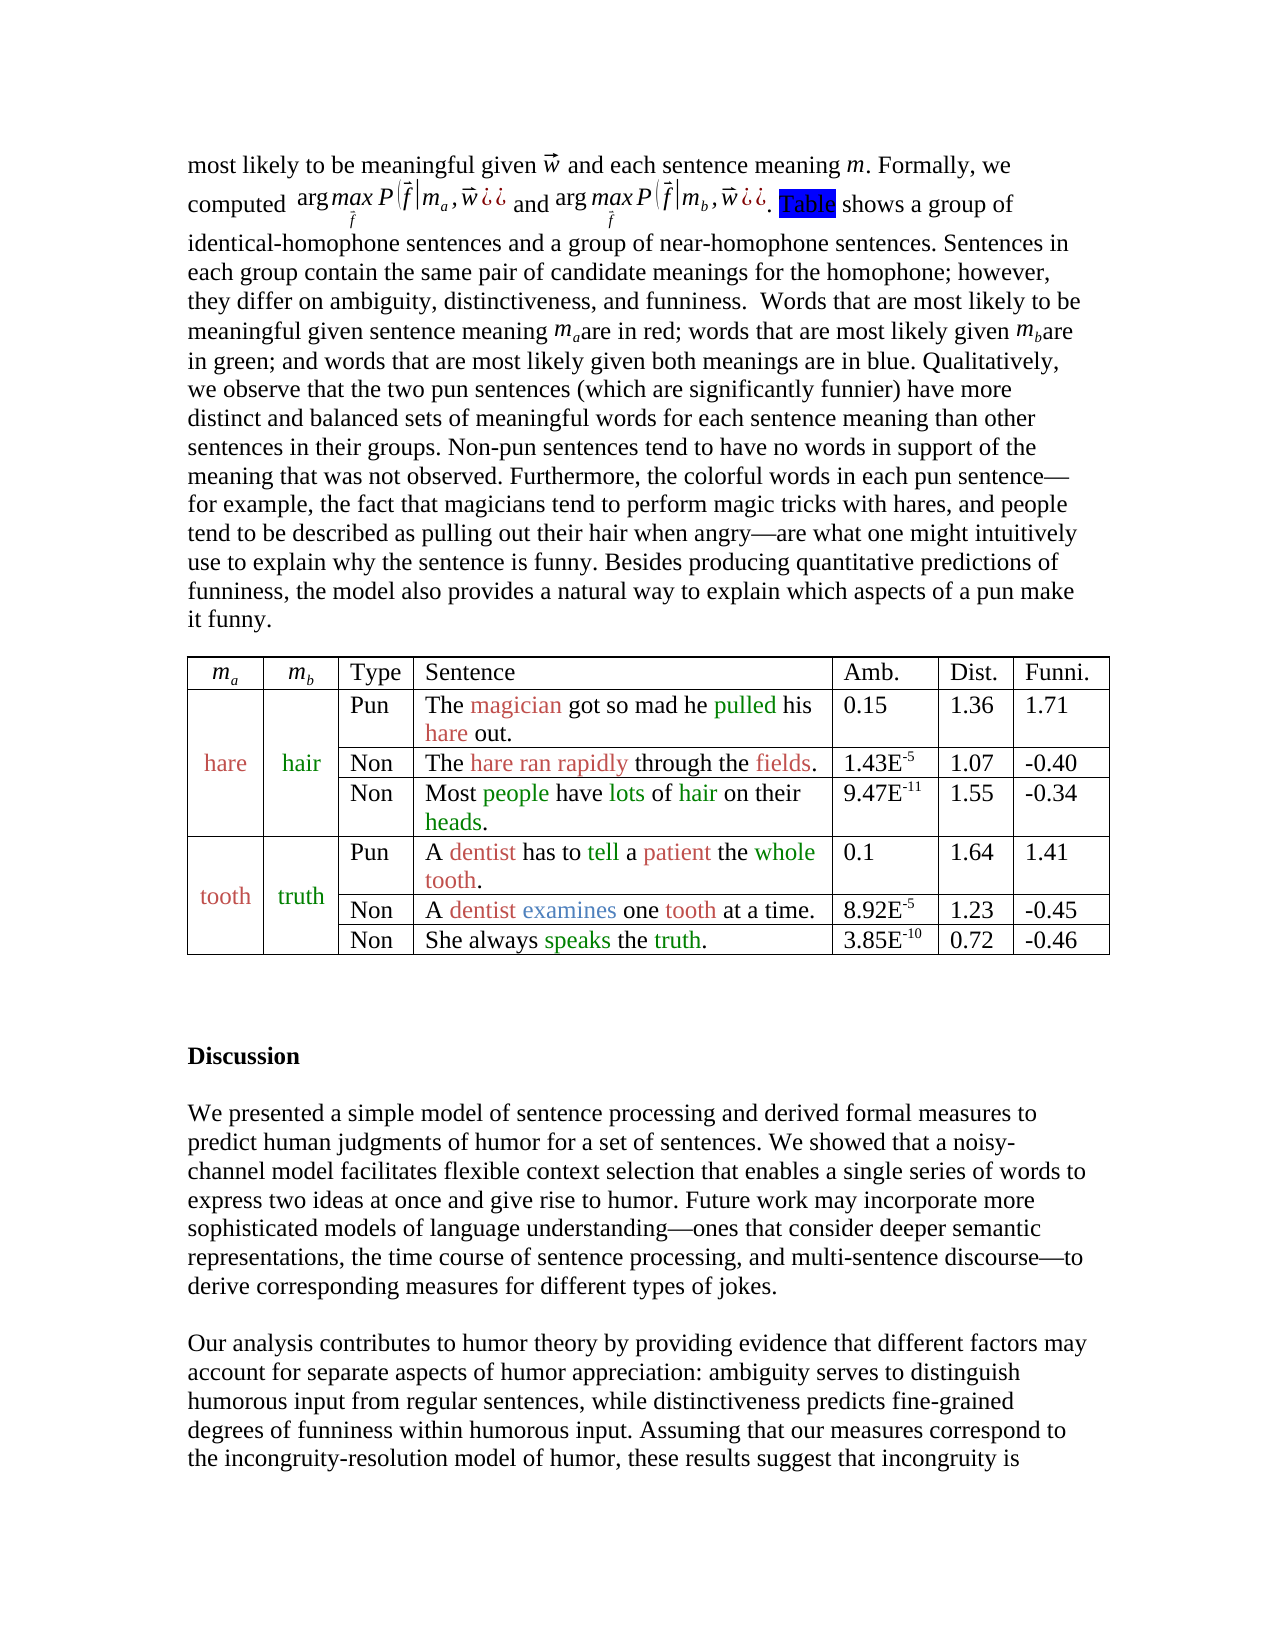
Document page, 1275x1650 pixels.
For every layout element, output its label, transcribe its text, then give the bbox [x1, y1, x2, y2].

table_cell -0.34 [1014, 778, 1109, 836]
table_cell A dentist has to tell a patient the whole tooth. [414, 837, 832, 894]
table_cell Non [339, 895, 413, 924]
table_header Dist. [939, 658, 1013, 689]
table_cell 0.15 [833, 690, 938, 747]
table_cell She always speaks the truth. [414, 925, 832, 954]
table_cell Non [339, 748, 413, 777]
table_cell Non [339, 778, 413, 836]
table_header Type [339, 658, 413, 689]
table_header Funni. [1014, 658, 1109, 689]
table_cell hair [264, 690, 338, 836]
table_cell tooth [188, 837, 263, 954]
table_header [264, 658, 338, 689]
table_header [188, 658, 263, 689]
table_cell 0.72 [939, 925, 1013, 954]
table_cell The hare ran rapidly through the fields. [414, 748, 832, 777]
table_cell 1.41 [1014, 837, 1109, 894]
table_cell 9.47E-11 [833, 778, 938, 836]
table_cell 1.07 [939, 748, 1013, 777]
table_cell A dentist examines one tooth at a time. [414, 895, 832, 924]
table_cell Pun [339, 690, 413, 747]
table_cell Most people have lots of hair on their heads. [414, 778, 832, 836]
table_cell 1.55 [939, 778, 1013, 836]
table_header Amb. [833, 658, 938, 689]
table_cell -0.45 [1014, 895, 1109, 924]
table_cell hare [188, 690, 263, 836]
table_cell The magician got so mad he pulled his hare out. [414, 690, 832, 747]
table_cell 1.43E-5 [833, 748, 938, 777]
table_cell 1.36 [939, 690, 1013, 747]
table_cell truth [264, 837, 338, 954]
table_header Sentence [414, 658, 832, 689]
table_cell 0.1 [833, 837, 938, 894]
table_cell Pun [339, 837, 413, 894]
table_cell 8.92E-5 [833, 895, 938, 924]
table_cell 1.23 [939, 895, 1013, 924]
table_cell -0.46 [1014, 925, 1109, 954]
text Discussion [187, 1041, 1087, 1070]
table_cell 1.71 [1014, 690, 1109, 747]
table_cell Non [339, 925, 413, 954]
text We presented a simple model of sentence processing and derived formal measures to predict human judgments of humor for a set of sentences. We showed that a noisy-channel model facilitates flexible context selection that enables a single series of words to express two ideas at once and give rise to humor. Future work may incorporate more sophisticated models of language understanding—ones that consider deeper semantic representations, the time course of sentence processing, and multi-sentence discourse—to derive corresponding measures for different types of jokes. [187, 1098, 1087, 1300]
table_cell 1.64 [939, 837, 1013, 894]
table_cell -0.40 [1014, 748, 1109, 777]
table_cell 3.85E-10 [833, 925, 938, 954]
